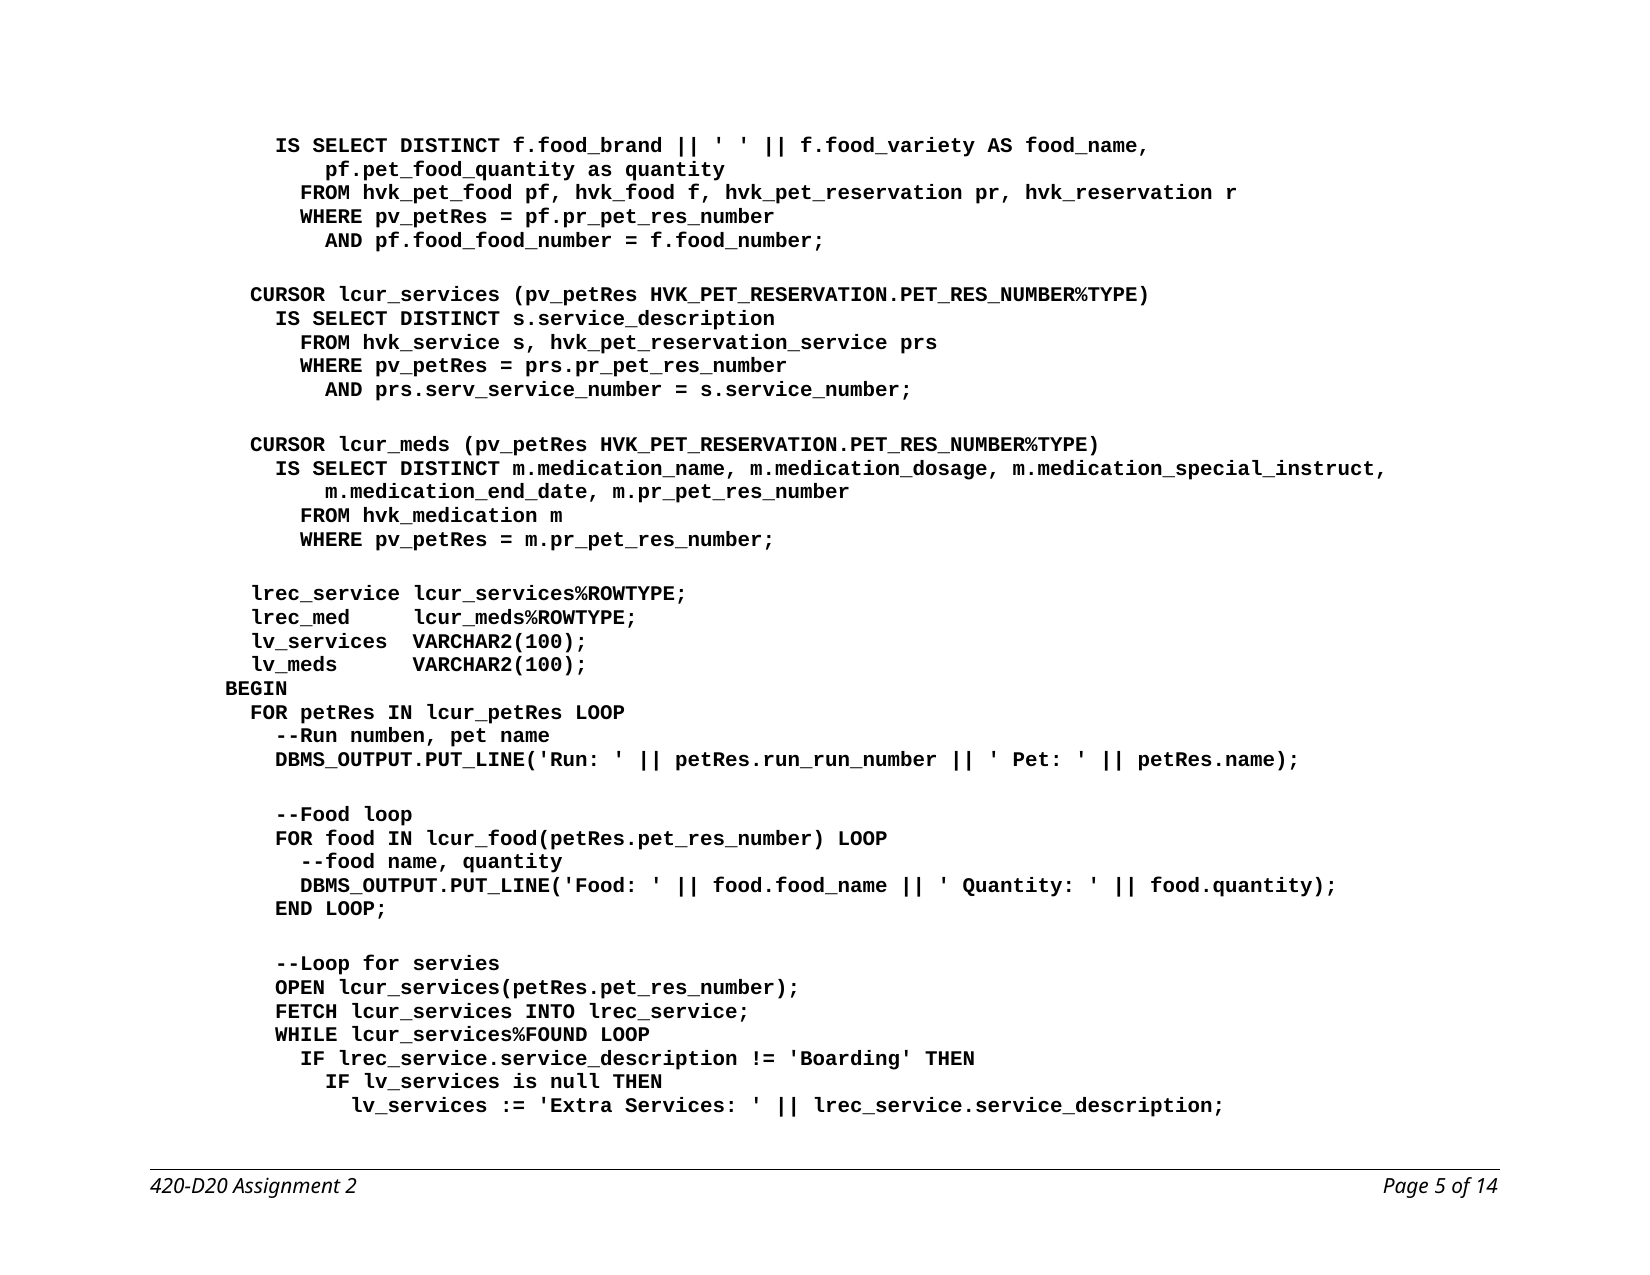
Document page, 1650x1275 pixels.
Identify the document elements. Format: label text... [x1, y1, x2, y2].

text END LOOP; [225, 898, 1500, 922]
text IF lv_services is null THEN [225, 1072, 1500, 1095]
text CURSOR lcur_services (pv_petRes HVK_PET_RESERVATION.PET_RES_NUMBER%TYPE) [225, 284, 1500, 308]
text OPEN lcur_services(petRes.pet_res_number); [225, 977, 1500, 1001]
text WHERE pv_petRes = m.pr_pet_res_number; [225, 528, 1500, 552]
text IF lrec_service.service_description != 'Boarding' THEN [225, 1048, 1500, 1072]
text m.medication_end_date, m.pr_pet_res_number [225, 481, 1500, 505]
text IS SELECT DISTINCT f.food_brand || ' ' || f.food_variety AS food_name, [225, 135, 1500, 159]
text AND pf.food_food_number = f.food_number; [225, 229, 1500, 253]
text AND prs.serv_service_number = s.service_number; [225, 379, 1500, 403]
text FROM hvk_pet_food pf, hvk_food f, hvk_pet_reservation pr, hvk_reservation r [225, 182, 1500, 206]
text --Food loop [225, 804, 1500, 827]
text IS SELECT DISTINCT s.service_description [225, 308, 1500, 332]
text DBMS_OUTPUT.PUT_LINE('Run: ' || petRes.run_run_number || ' Pet: ' || petRes.name); [225, 749, 1500, 773]
text FROM hvk_service s, hvk_pet_reservation_service prs [225, 332, 1500, 355]
text FROM hvk_medication m [225, 505, 1500, 528]
text pf.pet_food_quantity as quantity [225, 159, 1500, 182]
text --food name, quantity [225, 851, 1500, 875]
text lv_services := 'Extra Services: ' || lrec_service.service_description; [225, 1095, 1500, 1119]
text FOR petRes IN lcur_petRes LOOP [225, 702, 1500, 725]
text lrec_med lcur_meds%ROWTYPE; [225, 607, 1500, 631]
text lv_services VARCHAR2(100); [225, 631, 1500, 654]
text BEGIN [225, 678, 1500, 702]
text DBMS_OUTPUT.PUT_LINE('Food: ' || food.food_name || ' Quantity: ' || food.quantity); [225, 875, 1500, 898]
text IS SELECT DISTINCT m.medication_name, m.medication_dosage, m.medication_special_instruct, [225, 458, 1500, 481]
text lv_meds VARCHAR2(100); [225, 654, 1500, 678]
text WHERE pv_petRes = prs.pr_pet_res_number [225, 355, 1500, 379]
text CURSOR lcur_meds (pv_petRes HVK_PET_RESERVATION.PET_RES_NUMBER%TYPE) [225, 434, 1500, 458]
text WHERE pv_petRes = pf.pr_pet_res_number [225, 206, 1500, 229]
text --Run numben, pet name [225, 725, 1500, 749]
text lrec_service lcur_services%ROWTYPE; [225, 583, 1500, 607]
text --Loop for servies [225, 953, 1500, 977]
text FETCH lcur_services INTO lrec_service; [225, 1001, 1500, 1024]
text WHILE lcur_services%FOUND LOOP [225, 1024, 1500, 1048]
text FOR food IN lcur_food(petRes.pet_res_number) LOOP [225, 827, 1500, 851]
